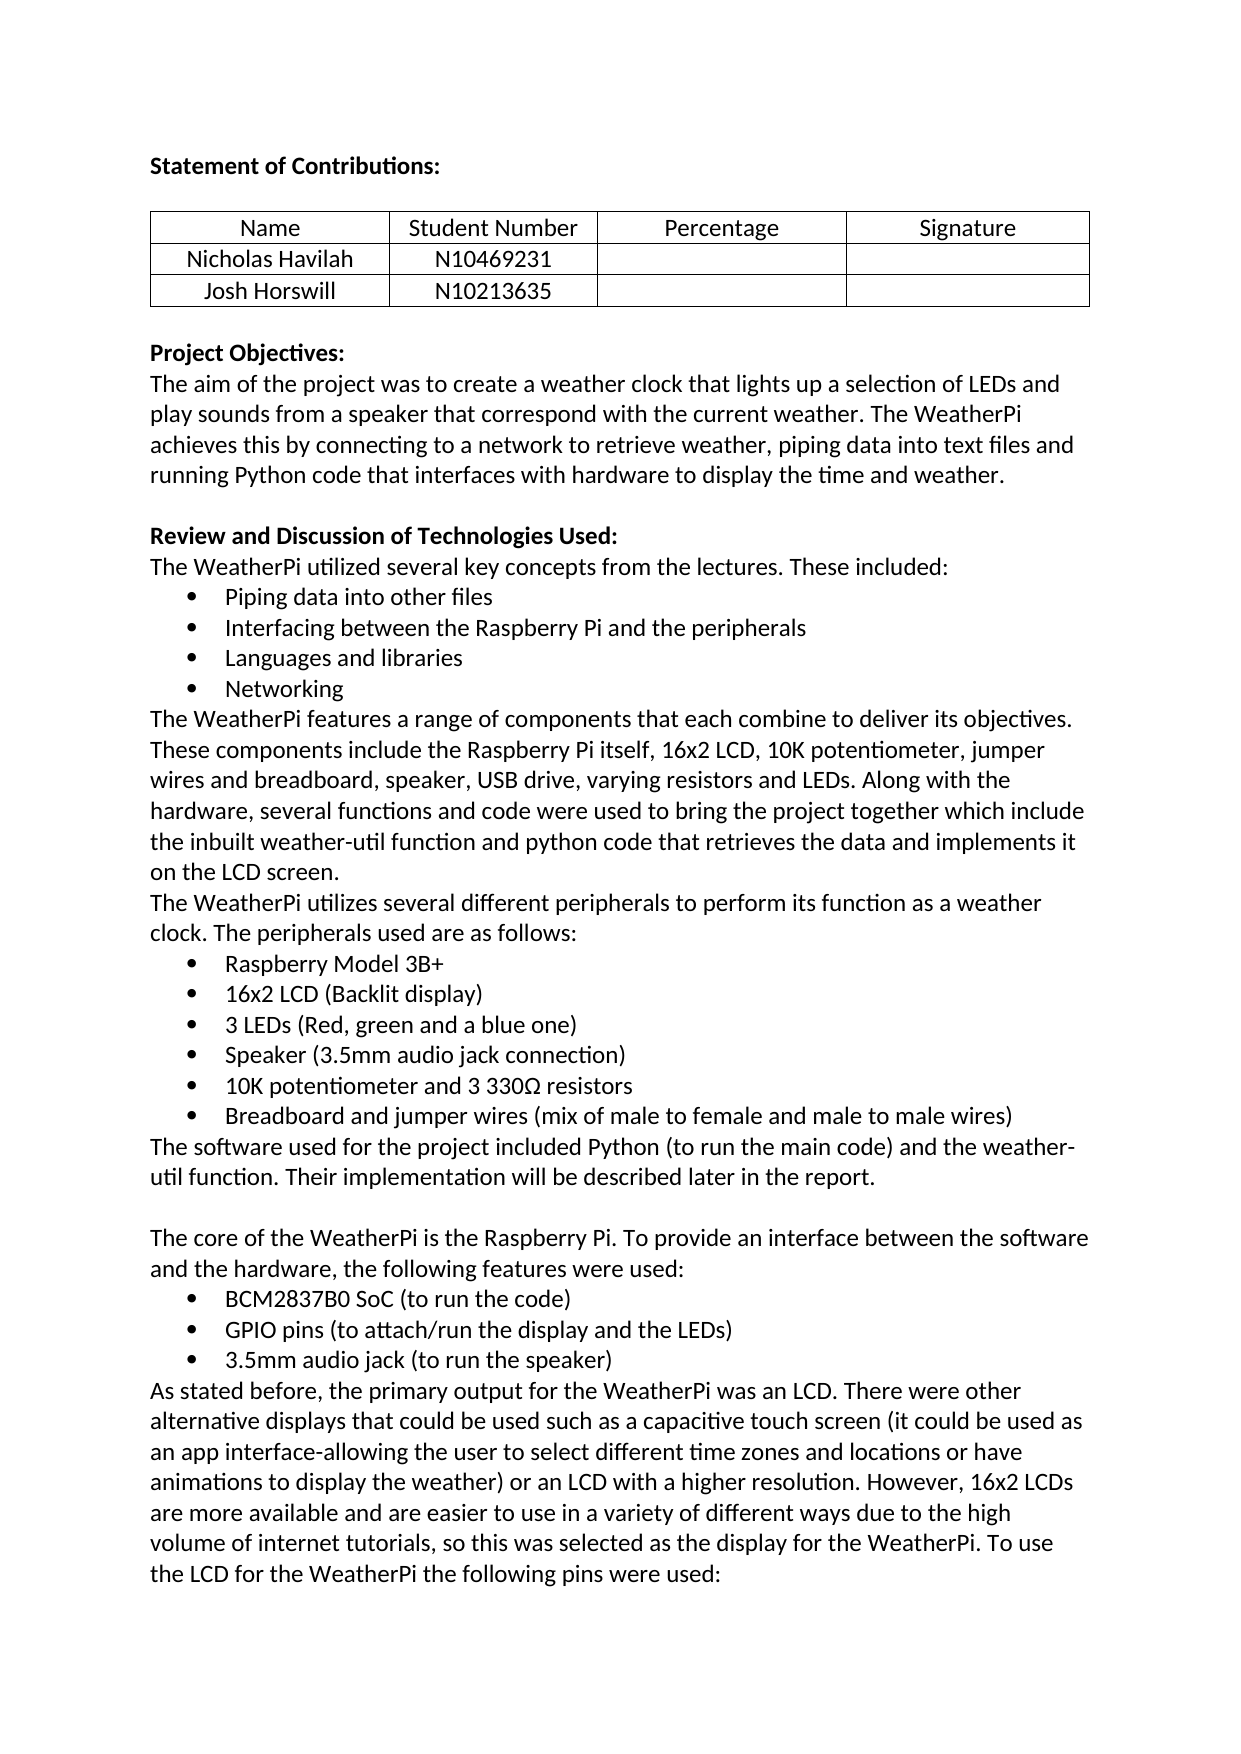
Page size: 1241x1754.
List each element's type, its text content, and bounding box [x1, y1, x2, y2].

list 3.5mm audio jack (to run the speaker) [187, 1344, 1090, 1375]
list Raspberry Model 3B+ [187, 948, 1090, 978]
list Interfacing between the Raspberry Pi and the peripherals [187, 612, 1090, 642]
table_cell [598, 244, 846, 274]
list Piping data into other files [187, 581, 1090, 612]
list Speaker (3.5mm audio jack connection) [187, 1039, 1090, 1070]
list BCM2837B0 SoC (to run the code) [187, 1283, 1090, 1314]
text The software used for the project included Python (to run the main code) and the weather-util function. Their implementation will be described later in the report. [150, 1131, 1090, 1192]
text The aim of the project was to create a weather clock that lights up a selection of LEDs and play sounds from a speaker that correspond with the current weather. The WeatherPi achieves this by connecting to a network to retrieve weather, piping data into text files and running Python code that interfaces with hardware to display the time and weather. [150, 368, 1090, 490]
list 10K potentiometer and 3 330Ω resistors [187, 1070, 1090, 1100]
table_cell Josh Horswill [151, 275, 389, 306]
text Project Objectives: [150, 337, 1090, 368]
table_cell Nicholas Havilah [151, 244, 389, 274]
text Statement of Contributions: [150, 150, 1090, 211]
table_header Name [151, 212, 389, 243]
list Networking [187, 673, 1090, 703]
text Review and Discussion of Technologies Used: [150, 520, 1090, 551]
table_cell N10469231 [390, 244, 597, 274]
table_header Student Number [390, 212, 597, 243]
table_cell [847, 244, 1089, 274]
table_cell [847, 275, 1089, 306]
text The WeatherPi utilized several key concepts from the lectures. These included: [150, 551, 1090, 581]
list 3 LEDs (Red, green and a blue one) [187, 1009, 1090, 1039]
text The WeatherPi utilizes several different peripherals to perform its function as a weather clock. The peripherals used are as follows: [150, 887, 1090, 948]
table_header Percentage [598, 212, 846, 243]
text The core of the WeatherPi is the Raspberry Pi. To provide an interface between the software and the hardware, the following features were used: [150, 1222, 1090, 1283]
table_header Signature [847, 212, 1089, 243]
text As stated before, the primary output for the WeatherPi was an LCD. There were other alternative displays that could be used such as a capacitive touch screen (it could be used as an app interface-allowing the user to select different time zones and locations or have animations to display the weather) or an LCD with a higher resolution. However, 16x2 LCDs are more available and are easier to use in a variety of different ways due to the high volume of internet tutorials, so this was selected as the display for the WeatherPi. To use the LCD for the WeatherPi the following pins were used: [150, 1375, 1090, 1589]
list 16x2 LCD (Backlit display) [187, 978, 1090, 1009]
list GPIO pins (to attach/run the display and the LEDs) [187, 1314, 1090, 1344]
table_cell N10213635 [390, 275, 597, 306]
table_cell [598, 275, 846, 306]
text The WeatherPi features a range of components that each combine to deliver its objectives. These components include the Raspberry Pi itself, 16x2 LCD, 10K potentiometer, jumper wires and breadboard, speaker, USB drive, varying resistors and LEDs. Along with the hardware, several functions and code were used to bring the project together which include the inbuilt weather-util function and python code that retrieves the data and implements it on the LCD screen. [150, 703, 1090, 887]
list Languages and libraries [187, 642, 1090, 673]
list Breadboard and jumper wires (mix of male to female and male to male wires) [187, 1100, 1090, 1131]
